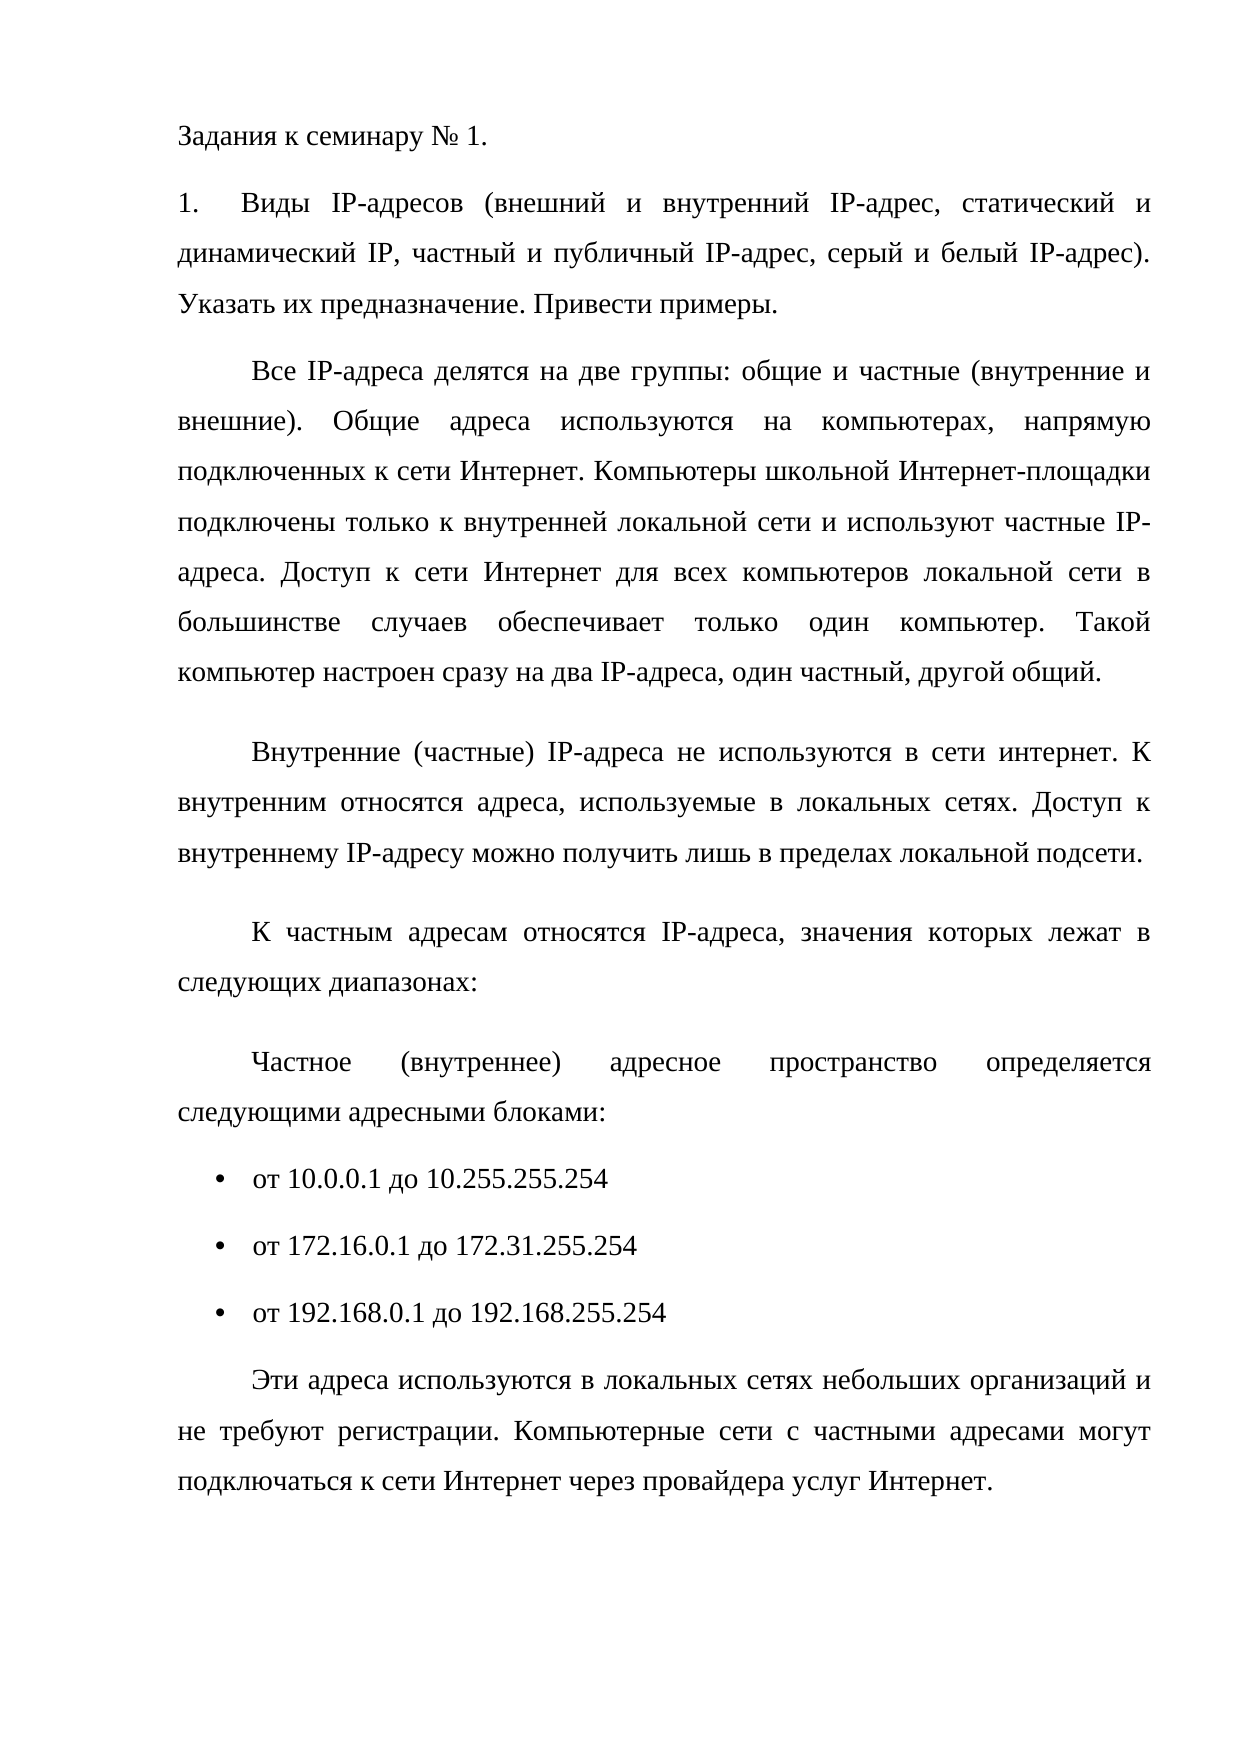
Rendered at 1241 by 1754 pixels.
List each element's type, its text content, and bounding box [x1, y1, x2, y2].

text Задания к семинару № 1. [177, 118, 1152, 152]
list от 192.168.0.1 до 192.168.255.254 [215, 1295, 1152, 1329]
list от 10.0.0.1 до 10.255.255.254 [215, 1161, 1152, 1195]
text Частное (внутреннее) адресное пространство определяется следующими адресными блоками: [177, 1044, 1152, 1128]
text 1. Виды IP-адресов (внешний и внутренний IP-адрес, статический и динамический IP, частный и публичный IP-адрес, серый и белый IP-адрес). Указать их предназначение. Привести примеры. [177, 185, 1152, 319]
text К частным адресам относятся IP-адреса, значения которых лежат в следующих диапазонах: [177, 914, 1152, 998]
text Все IP-адреса делятся на две группы: общие и частные (внутренние и внешние). Общие адреса используются на компьютерах, напрямую подключенных к сети Интернет. Компьютеры школьной Интернет-площадки подключены только к внутренней локальной сети и используют частные IP-адреса. Доступ к сети Интернет для всех компьютеров локальной сети в большинстве случаев обеспечивает только один компьютер. Такой компьютер настроен сразу на два IP-адреса, один частный, другой общий. [177, 353, 1152, 688]
text Эти адреса используются в локальных сетях небольших организаций и не требуют регистрации. Компьютерные сети с частными адресами могут подключаться к сети Интернет через провайдера услуг Интернет. [177, 1362, 1152, 1497]
list от 172.16.0.1 до 172.31.255.254 [215, 1228, 1152, 1262]
text Внутренние (частные) IP-адреса не используются в сети интернет. К внутренним относятся адреса, используемые в локальных сетях. Доступ к внутреннему IP-адресу можно получить лишь в пределах локальной подсети. [177, 734, 1152, 868]
